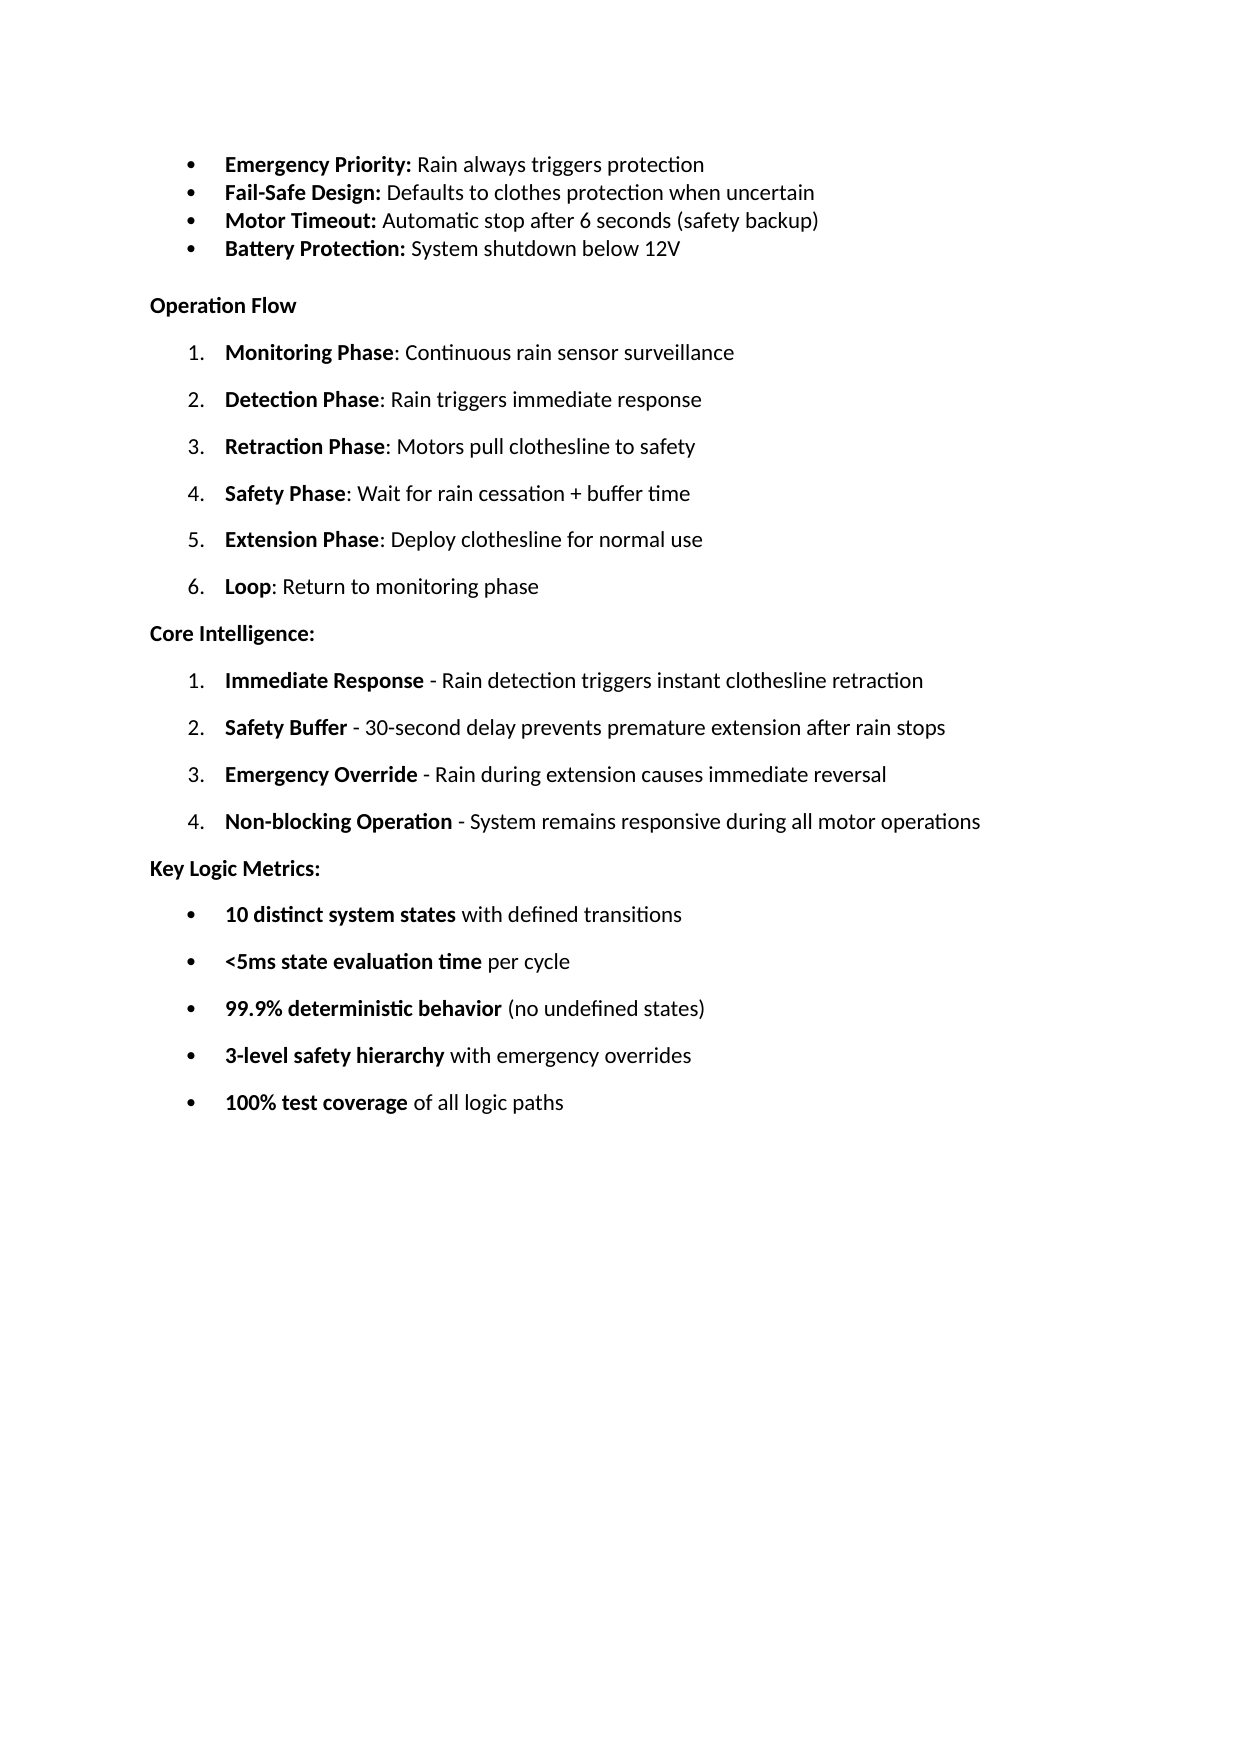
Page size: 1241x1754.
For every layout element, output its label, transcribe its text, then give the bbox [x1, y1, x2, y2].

list Emergency Priority: Rain always triggers protection [187, 150, 1090, 178]
list 10 distinct system states with defined transitions [187, 901, 1090, 929]
list Detection Phase: Rain triggers immediate response [187, 385, 1090, 413]
list Safety Phase: Wait for rain cessation + buffer time [187, 479, 1090, 507]
list Loop: Return to monitoring phase [187, 572, 1090, 601]
list 99.9% deterministic behavior (no undefined states) [187, 994, 1090, 1022]
list Safety Buffer - 30-second delay prevents premature extension after rain stops [187, 713, 1090, 741]
list Monitoring Phase: Continuous rain sensor surveillance [187, 338, 1090, 366]
list Motor Timeout: Automatic stop after 6 seconds (safety backup) [187, 206, 1090, 234]
list Retraction Phase: Motors pull clothesline to safety [187, 432, 1090, 460]
list <5ms state evaluation time per cycle [187, 947, 1090, 976]
list Non-blocking Operation - System remains responsive during all motor operations [187, 807, 1090, 835]
list Battery Protection: System shutdown below 12V [187, 234, 1090, 262]
list Emergency Override - Rain during extension causes immediate reversal [187, 760, 1090, 788]
text Core Intelligence: [150, 619, 1090, 647]
list Fail-Safe Design: Defaults to clothes protection when uncertain [187, 178, 1090, 206]
text Operation Flow [150, 291, 1090, 319]
list Immediate Response - Rain detection triggers instant clothesline retraction [187, 666, 1090, 694]
text Key Logic Metrics: [150, 854, 1090, 882]
list 3-level safety hierarchy with emergency overrides [187, 1041, 1090, 1069]
list 100% test coverage of all logic paths [187, 1088, 1090, 1116]
list Extension Phase: Deploy clothesline for normal use [187, 526, 1090, 554]
